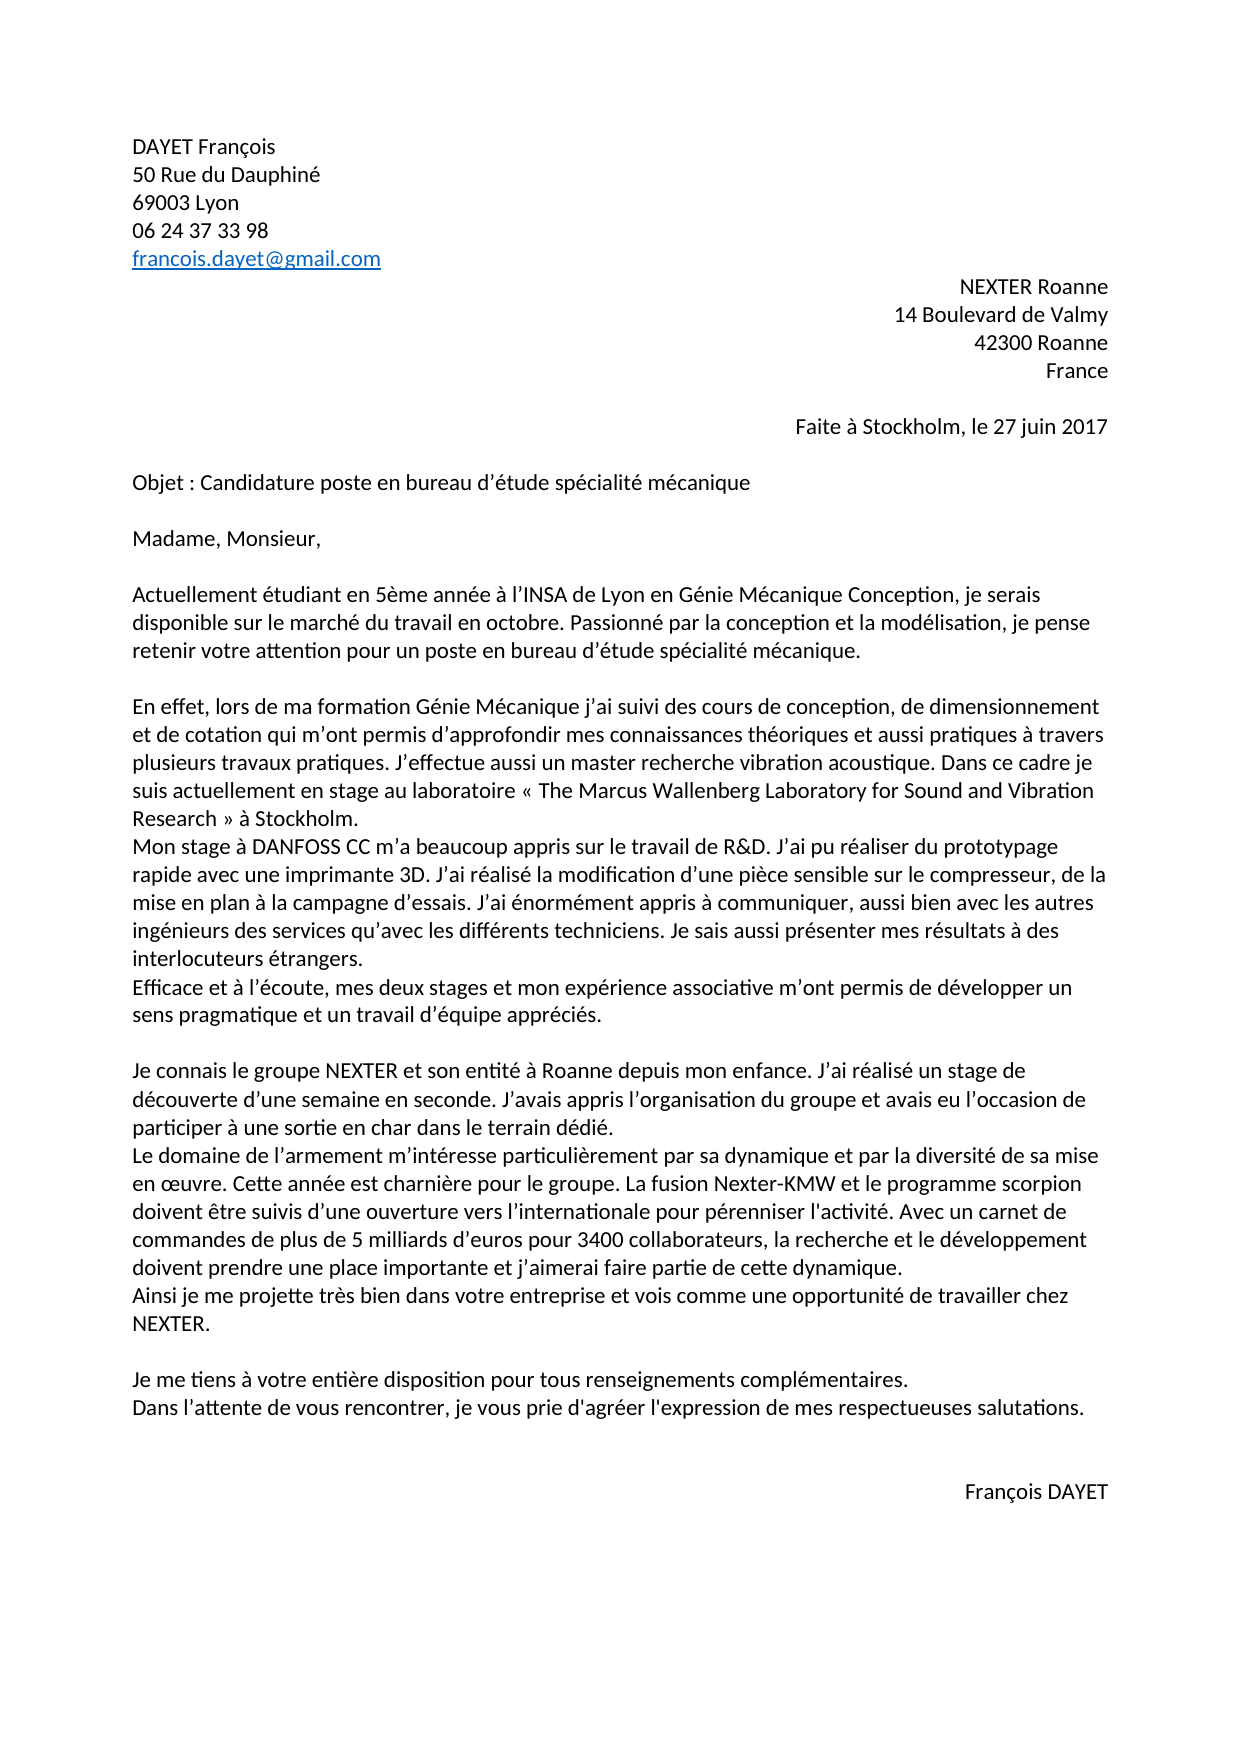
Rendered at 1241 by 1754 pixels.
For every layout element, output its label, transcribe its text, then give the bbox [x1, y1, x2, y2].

text Objet : Candidature poste en bureau d’étude spécialité mécanique [132, 440, 1108, 496]
text Efficace et à l’écoute, mes deux stages et mon expérience associative m’ont permis de développer un sens pragmatique et un travail d’équipe appréciés. [132, 973, 1108, 1057]
text DAYET François [132, 132, 1108, 160]
text Mon stage à DANFOSS CC m’a beaucoup appris sur le travail de R&D. J’ai pu réaliser du prototypage rapide avec une imprimante 3D. J’ai réalisé la modification d’une pièce sensible sur le compresseur, de la mise en plan à la campagne d’essais. J’ai énormément appris à communiquer, aussi bien avec les autres ingénieurs des services qu’avec les différents techniciens. Je sais aussi présenter mes résultats à des interlocuteurs étrangers. [132, 832, 1108, 973]
text 14 Boulevard de Valmy [132, 300, 1108, 328]
text Madame, Monsieur, Actuellement étudiant en 5ème année à l’INSA de Lyon en Génie Mécanique Conception, je serais disponible sur le marché du travail en octobre. Passionné par la conception et la modélisation, je pense retenir votre attention pour un poste en bureau d’étude spécialité mécanique. En effet, lors de ma formation Génie Mécanique j’ai suivi des cours de conception, de dimensionnement et de cotation qui m’ont permis d’approfondir mes connaissances théoriques et aussi pratiques à travers plusieurs travaux pratiques. J’effectue aussi un master recherche vibration acoustique. Dans ce cadre je suis actuellement en stage au laboratoire « The Marcus Wallenberg Laboratory for Sound and Vibration Research » à Stockholm. [132, 496, 1108, 832]
text Ainsi je me projette très bien dans votre entreprise et vois comme une opportunité de travailler chez NEXTER. [132, 1281, 1108, 1337]
text NEXTER Roanne [132, 272, 1108, 300]
text Je me tiens à votre entière disposition pour tous renseignements complémentaires. Dans l’attente de vous rencontrer, je vous prie d'agréer l'expression de mes respectueuses salutations. [132, 1337, 1108, 1477]
text France Faite à Stockholm, le 27 juin 2017 [132, 356, 1108, 440]
text Je connais le groupe NEXTER et son entité à Roanne depuis mon enfance. J’ai réalisé un stage de découverte d’une semaine en seconde. J’avais appris l’organisation du groupe et avais eu l’occasion de participer à une sortie en char dans le terrain dédié. Le domaine de l’armement m’intéresse particulièrement par sa dynamique et par la diversité de sa mise en œuvre. Cette année est charnière pour le groupe. La fusion Nexter-KMW et le programme scorpion doivent être suivis d’une ouverture vers l’internationale pour pérenniser l'activité. Avec un carnet de commandes de plus de 5 milliards d’euros pour 3400 collaborateurs, la recherche et le développement doivent prendre une place importante et j’aimerai faire partie de cette dynamique. [132, 1057, 1108, 1281]
text 50 Rue du Dauphiné 69003 Lyon [132, 160, 1108, 216]
text François DAYET [132, 1477, 1108, 1505]
text 06 24 37 33 98 [132, 216, 1108, 244]
text francois.dayet@gmail.com [132, 244, 1108, 272]
text 42300 Roanne [132, 328, 1108, 356]
